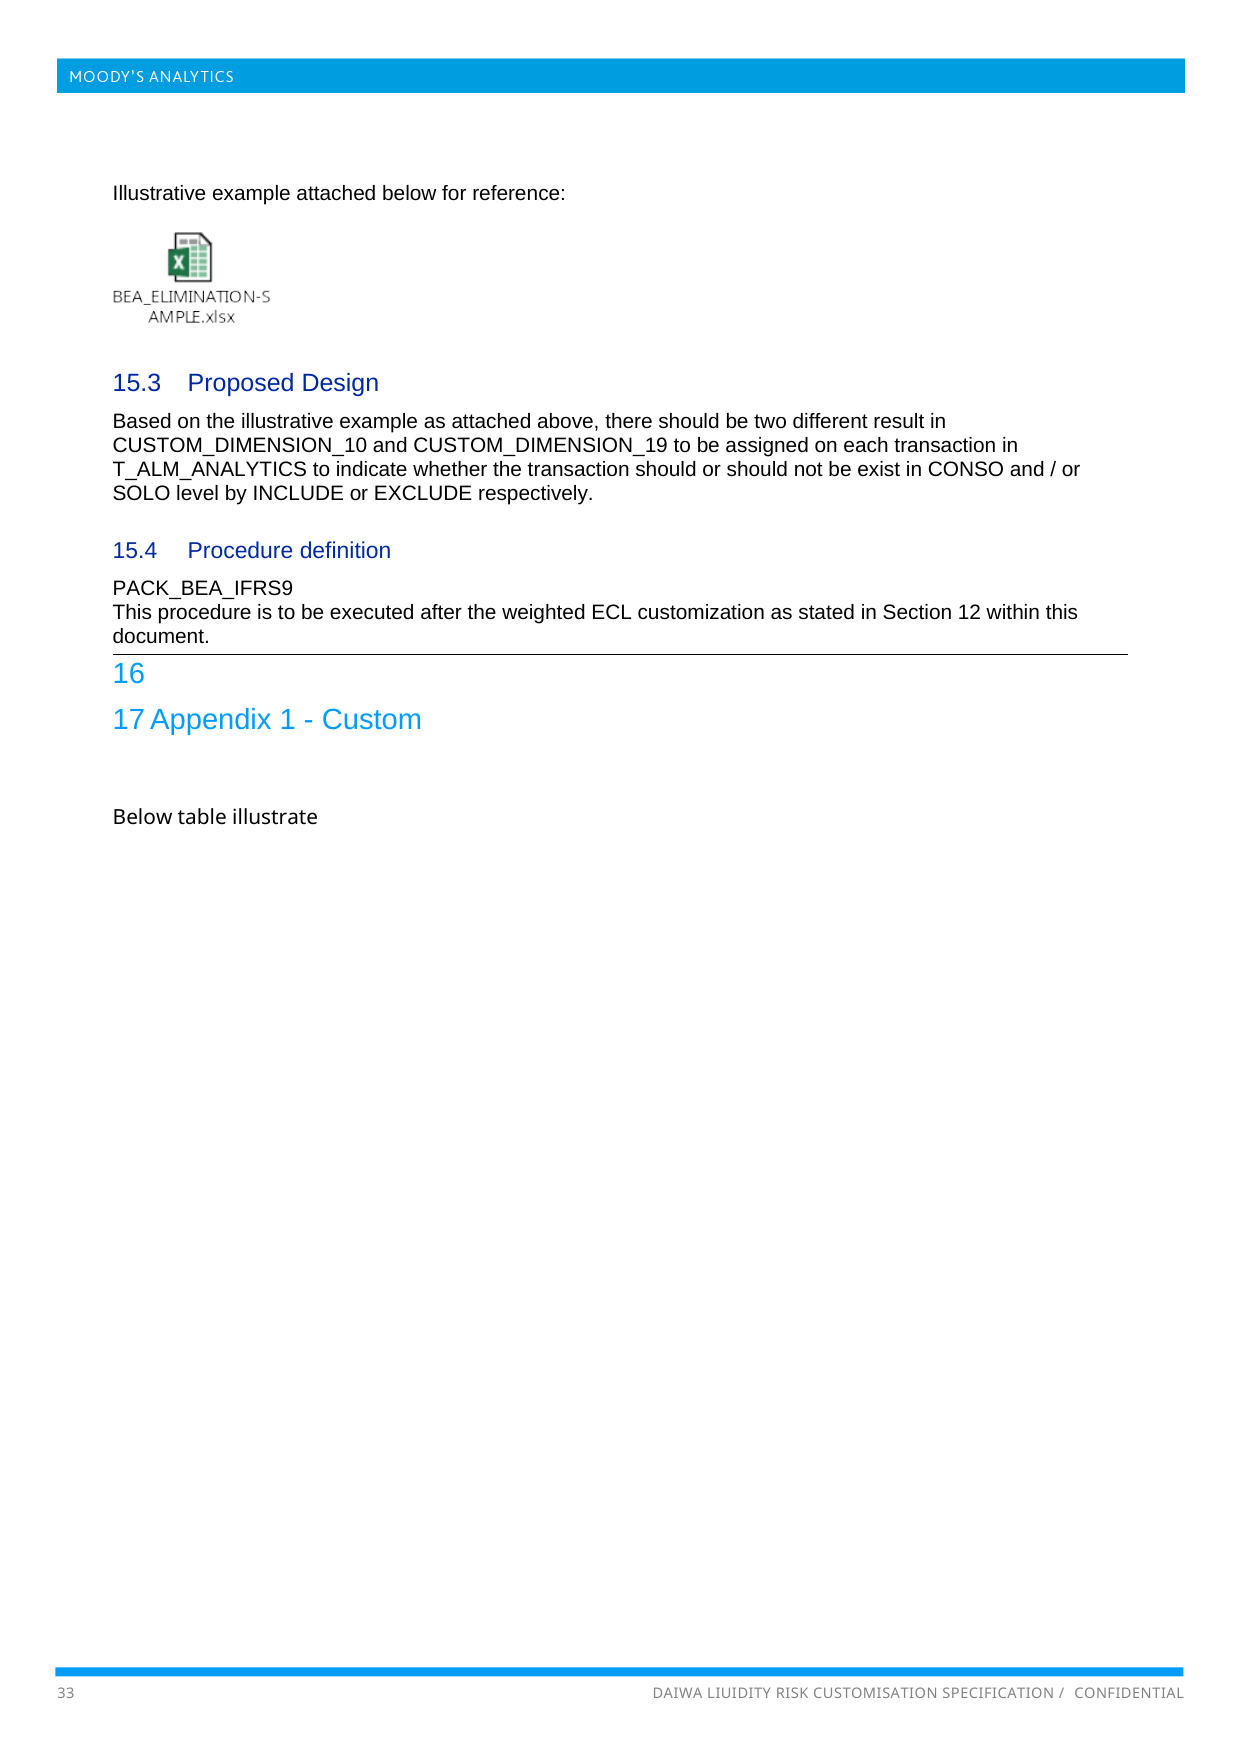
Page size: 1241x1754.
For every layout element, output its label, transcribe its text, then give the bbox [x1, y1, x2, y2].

subtitle Procedure definition [112, 538, 1128, 563]
subtitle Appendix 1 - Custom [112, 700, 1128, 736]
text Below table illustrate [112, 802, 1128, 830]
text Illustrative example attached below for reference: [112, 181, 1128, 205]
text Based on the illustrative example as attached above, there should be two different result in CUSTOM_DIMENSION_10 and CUSTOM_DIMENSION_19 to be assigned on each transaction in T_ALM_ANALYTICS to indicate whether the transaction should or should not be exist in CONSO and / or SOLO level by INCLUDE or EXCLUDE respectively. [112, 409, 1128, 505]
subtitle Proposed Design [112, 369, 1128, 396]
text This procedure is to be executed after the weighted ECL customization as stated in Section 12 within this document. [112, 599, 1128, 647]
text PACK_BEA_IFRS9 [112, 576, 1128, 599]
